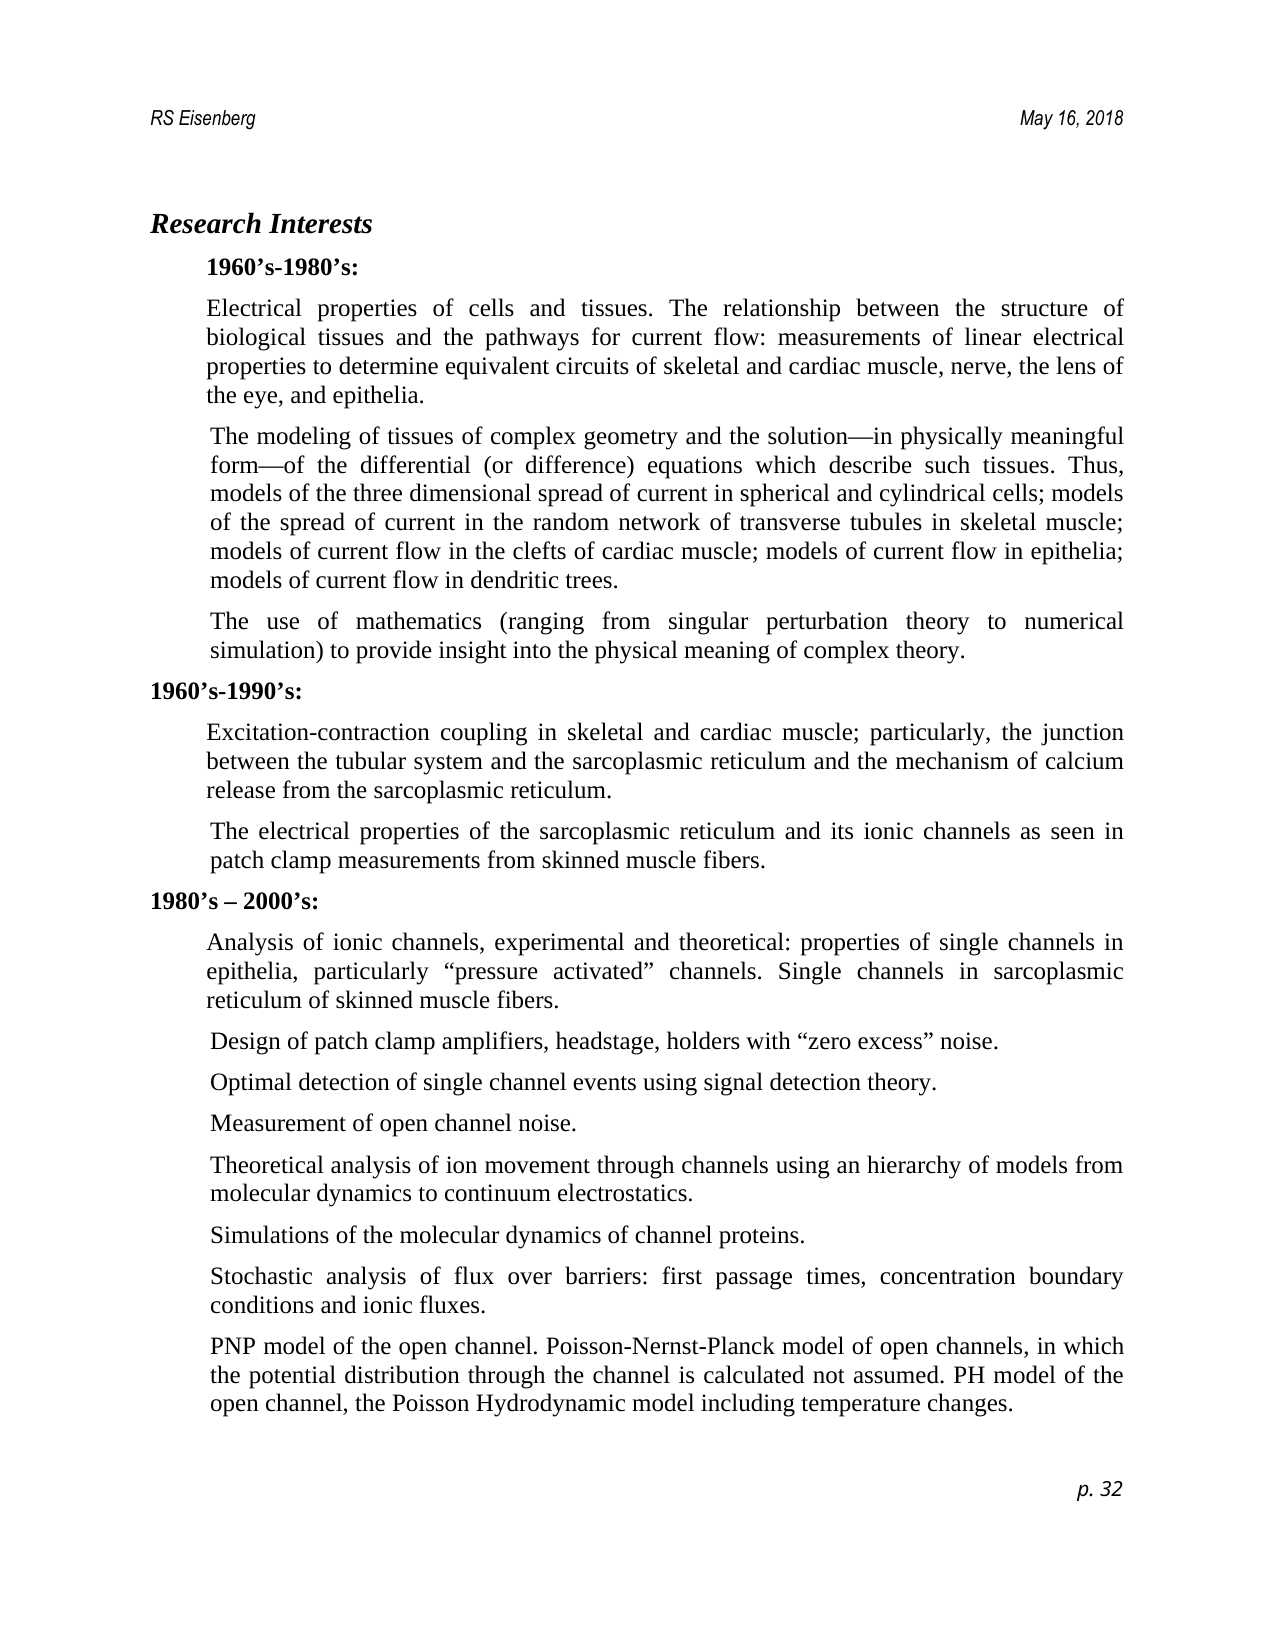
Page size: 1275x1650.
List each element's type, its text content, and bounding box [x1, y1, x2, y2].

text The electrical properties of the sarcoplasmic reticulum and its ionic channels as seen in patch clamp measurements from skinned muscle fibers. [210, 816, 1125, 873]
text Simulations of the molecular dynamics of channel proteins. [210, 1220, 1125, 1248]
text Excitation-contraction coupling in skeletal and cardiac muscle; particularly, the junction between the tubular system and the sarcoplasmic reticulum and the mechanism of calcium release from the sarcoplasmic reticulum. [206, 717, 1125, 803]
text Electrical properties of cells and tissues. The relationship between the structure of biological tissues and the pathways for current flow: measurements of linear electrical properties to determine equivalent circuits of skeletal and cardiac muscle, nerve, the lens of the eye, and epithelia. [206, 293, 1125, 408]
text Stochastic analysis of flux over barriers: first passage times, concentration boundary conditions and ionic fluxes. [210, 1261, 1125, 1318]
text The modeling of tissues of complex geometry and the solution—in physically meaningful form—of the differential (or difference) equations which describe such tissues. Thus, models of the three dimensional spread of current in spherical and cylindrical cells; models of the spread of current in the random network of transverse tubules in skeletal muscle; models of current flow in the clefts of cardiac muscle; models of current flow in epithelia; models of current flow in dendritic trees. [210, 421, 1125, 593]
text 1960’s-1990’s: [150, 676, 1125, 705]
text Analysis of ionic channels, experimental and theoretical: properties of single channels in epithelia, particularly “pressure activated” channels. Single channels in sarcoplasmic reticulum of skinned muscle fibers. [206, 927, 1125, 1013]
text Design of patch clamp amplifiers, headstage, holders with “zero excess” noise. [210, 1026, 1125, 1055]
text The use of mathematics (ranging from singular perturbation theory to numerical simulation) to provide insight into the physical meaning of complex theory. [210, 606, 1125, 663]
text Theoretical analysis of ion movement through channels using an hierarchy of models from molecular dynamics to continuum electrostatics. [210, 1150, 1125, 1207]
text 1960’s-1980’s: [206, 252, 1125, 281]
text Research Interests [150, 206, 1125, 240]
text Optimal detection of single channel events using signal detection theory. [210, 1067, 1125, 1096]
text PNP model of the open channel. Poisson-Nernst-Planck model of open channels, in which the potential distribution through the channel is calculated not assumed. PH model of the open channel, the Poisson Hydrodynamic model including temperature changes. [210, 1331, 1125, 1417]
text Measurement of open channel noise. [210, 1108, 1125, 1137]
text 1980’s – 2000’s: [150, 886, 1125, 915]
